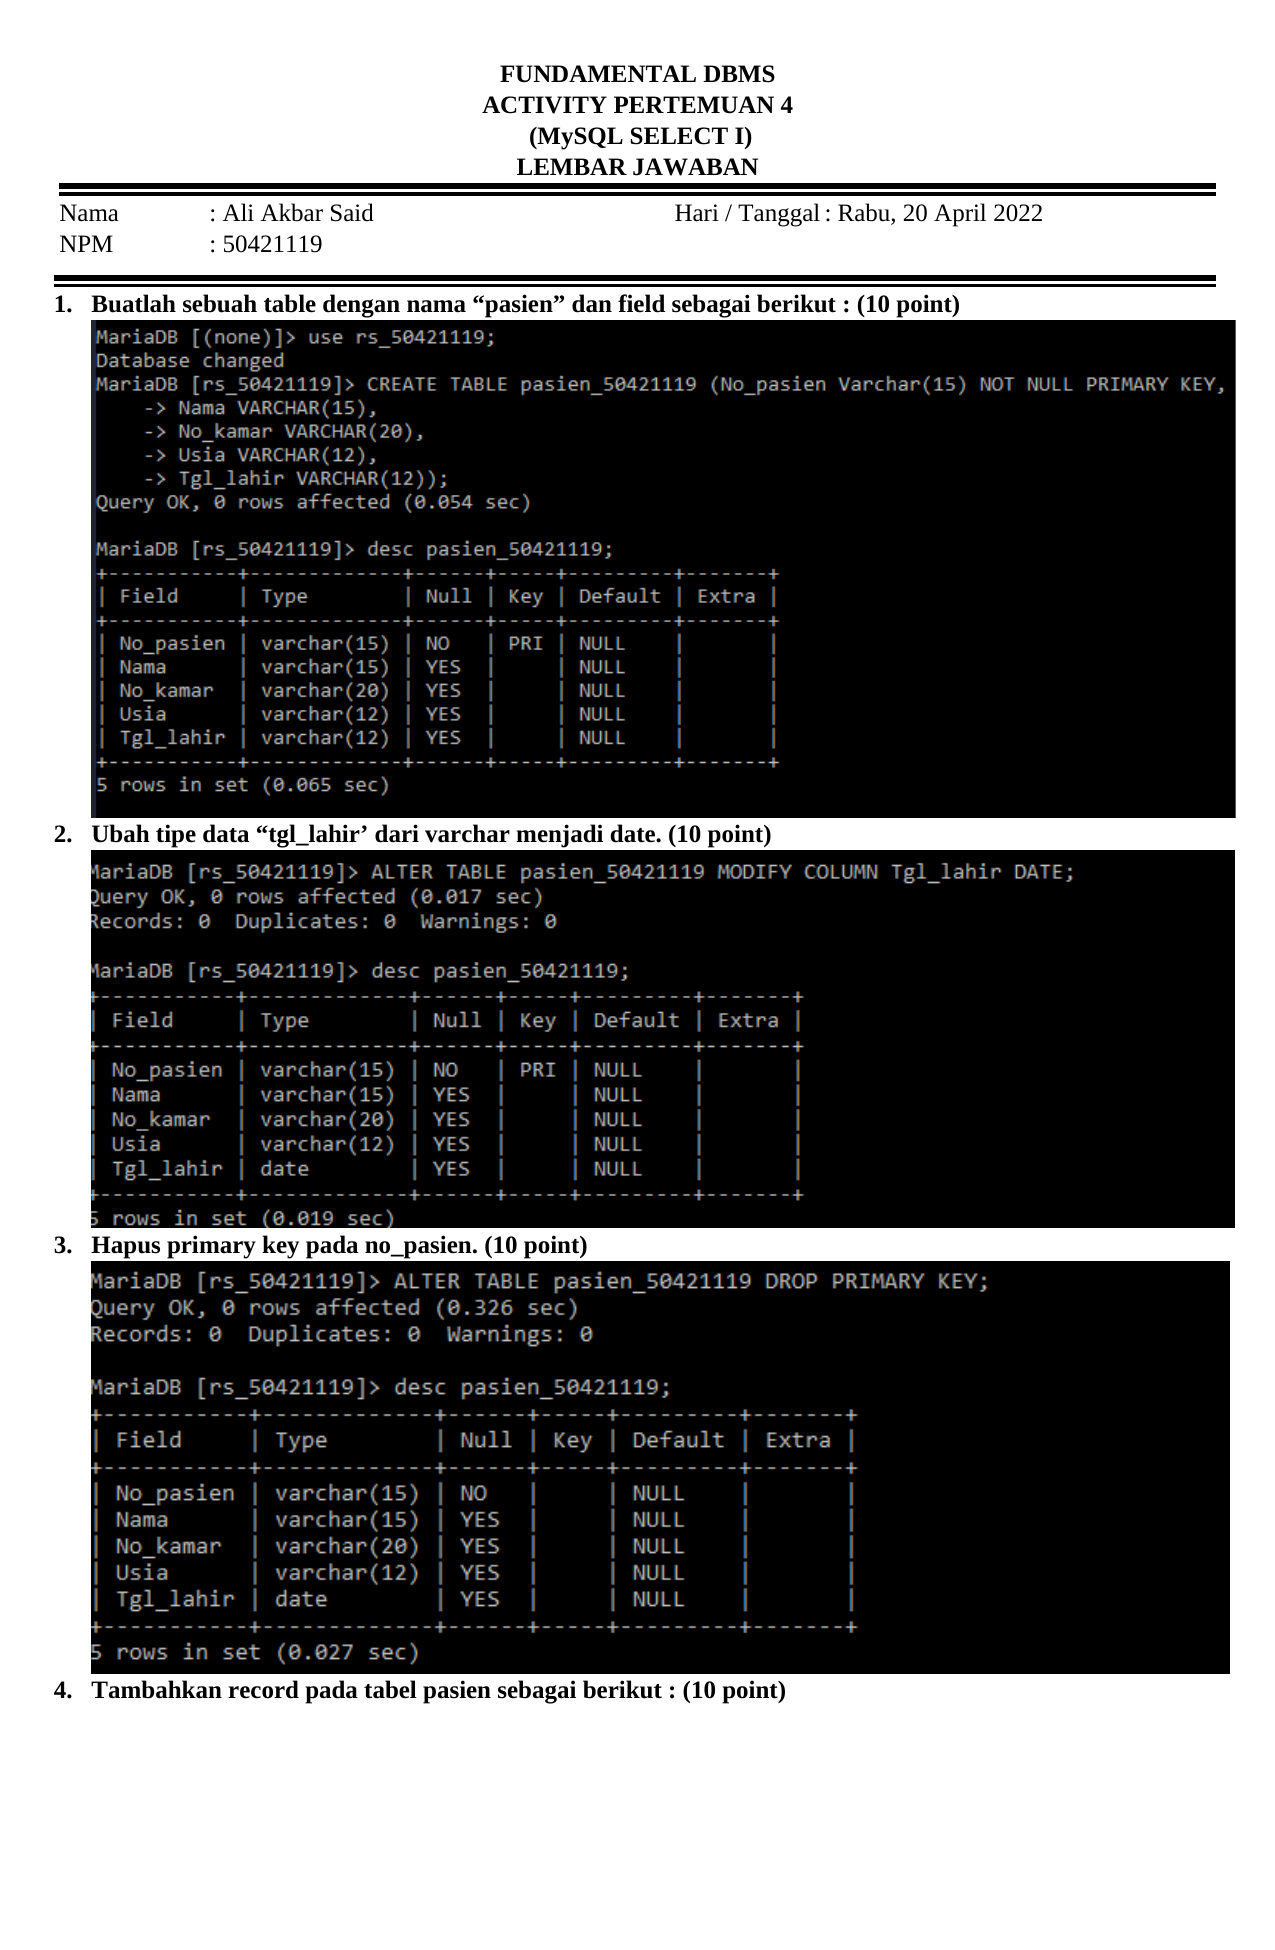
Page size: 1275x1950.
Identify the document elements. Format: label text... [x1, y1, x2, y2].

picture [91, 1261, 1230, 1674]
text FUNDAMENTAL DBMS [59, 59, 1216, 88]
picture [91, 850, 1235, 1228]
text NPM : 50421119 [59, 229, 601, 258]
picture [91, 320, 1236, 818]
text LEMBAR JAWABAN [59, 152, 1216, 183]
text Nama : Ali Akbar Said [59, 198, 601, 227]
list Tambahkan record pada tabel pasien sebagai berikut : (10 point) [54, 1675, 1216, 1704]
text (MySQL SELECT I) [59, 121, 1216, 150]
list Buatlah sebuah table dengan nama “pasien” dan field sebagai berikut : (10 point) [54, 287, 1216, 318]
list Hapus primary key pada no_pasien. (10 point) [54, 1230, 1216, 1259]
list Ubah tipe data “tgl_lahir’ dari varchar menjadi date. (10 point) [54, 819, 1216, 848]
text ACTIVITY PERTEMUAN 4 [59, 90, 1216, 119]
text Hari / Tanggal : Rabu, 20 April 2022 [674, 198, 1216, 227]
